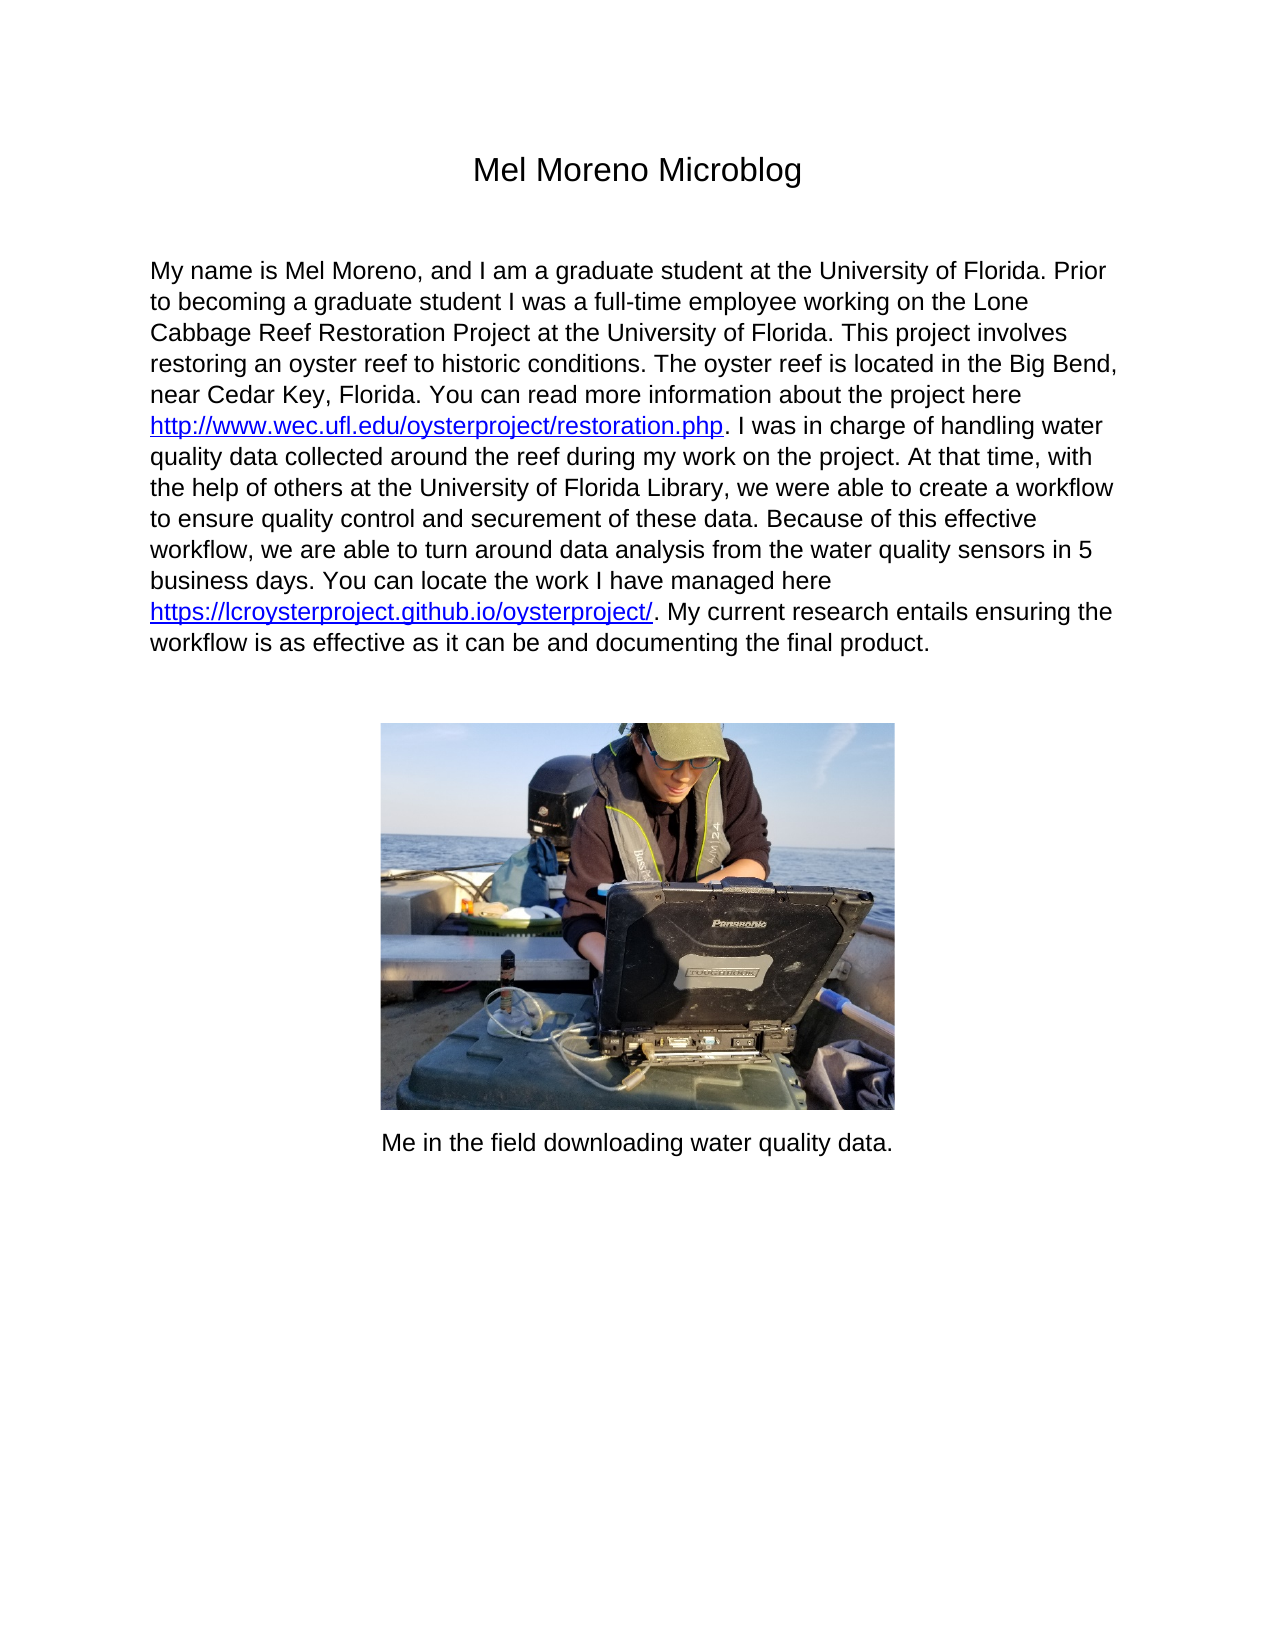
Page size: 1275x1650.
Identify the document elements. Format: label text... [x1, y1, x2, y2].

text Me in the field downloading water quality data. [150, 1128, 1125, 1157]
text Mel Moreno Microblog [150, 150, 1125, 188]
text My name is Mel Moreno, and I am a graduate student at the University of Florida. Prior to becoming a graduate student I was a full-time employee working on the Lone Cabbage Reef Restoration Project at the University of Florida. This project involves restoring an oyster reef to historic conditions. The oyster reef is located in the Big Bend, near Cedar Key, Florida. You can read more information about the project here http://www.wec.ufl.edu/oysterproject/restoration.php. I was in charge of handling water quality data collected around the reef during my work on the project. At that time, with the help of others at the University of Florida Library, we were able to create a workflow to ensure quality control and securement of these data. Because of this effective workflow, we are able to turn around data analysis from the water quality sensors in 5 business days. You can locate the work I have managed here https://lcroysterproject.github.io/oysterproject/. My current research entails ensuring the workflow is as effective as it can be and documenting the final product. [150, 256, 1125, 657]
picture [380, 723, 895, 1110]
